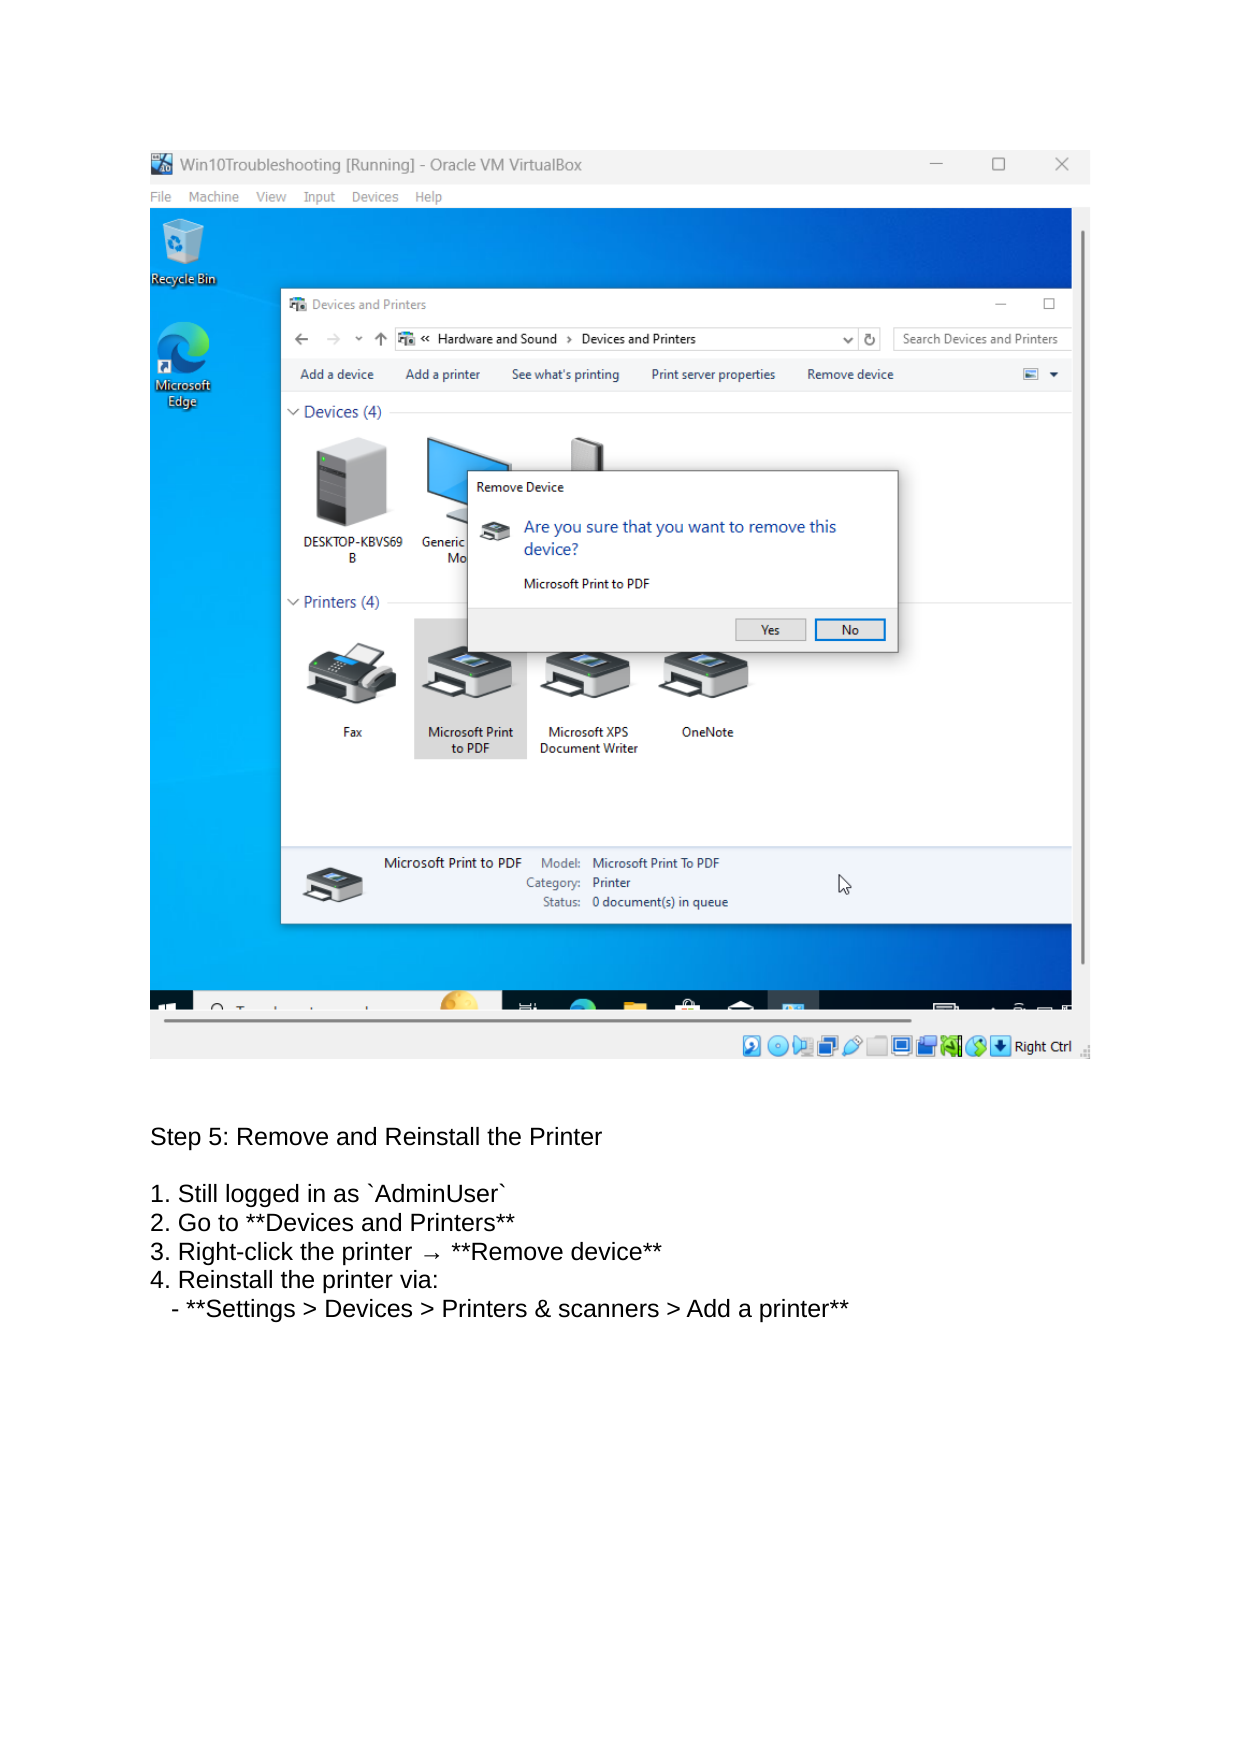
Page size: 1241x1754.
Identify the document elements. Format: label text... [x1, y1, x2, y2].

picture [177, 381, 209, 389]
text 3. Right-click the printer → **Remove device** [150, 1237, 1114, 1265]
picture [173, 274, 193, 286]
text 2. Go to **Devices and Printers** [150, 1208, 1114, 1237]
picture [156, 381, 173, 389]
picture [158, 323, 208, 373]
picture [198, 274, 215, 283]
picture [150, 150, 1091, 1059]
text - **Settings > Devices > Printers & scanners > Add a printer** [150, 1294, 1114, 1323]
text 1. Still logged in as `AdminUser` [150, 1179, 1114, 1208]
text Step 5: Remove and Reinstall the Printer [150, 1122, 1114, 1150]
picture [150, 272, 168, 283]
text 4. Reinstall the printer via: [150, 1265, 1114, 1294]
picture [175, 397, 196, 408]
